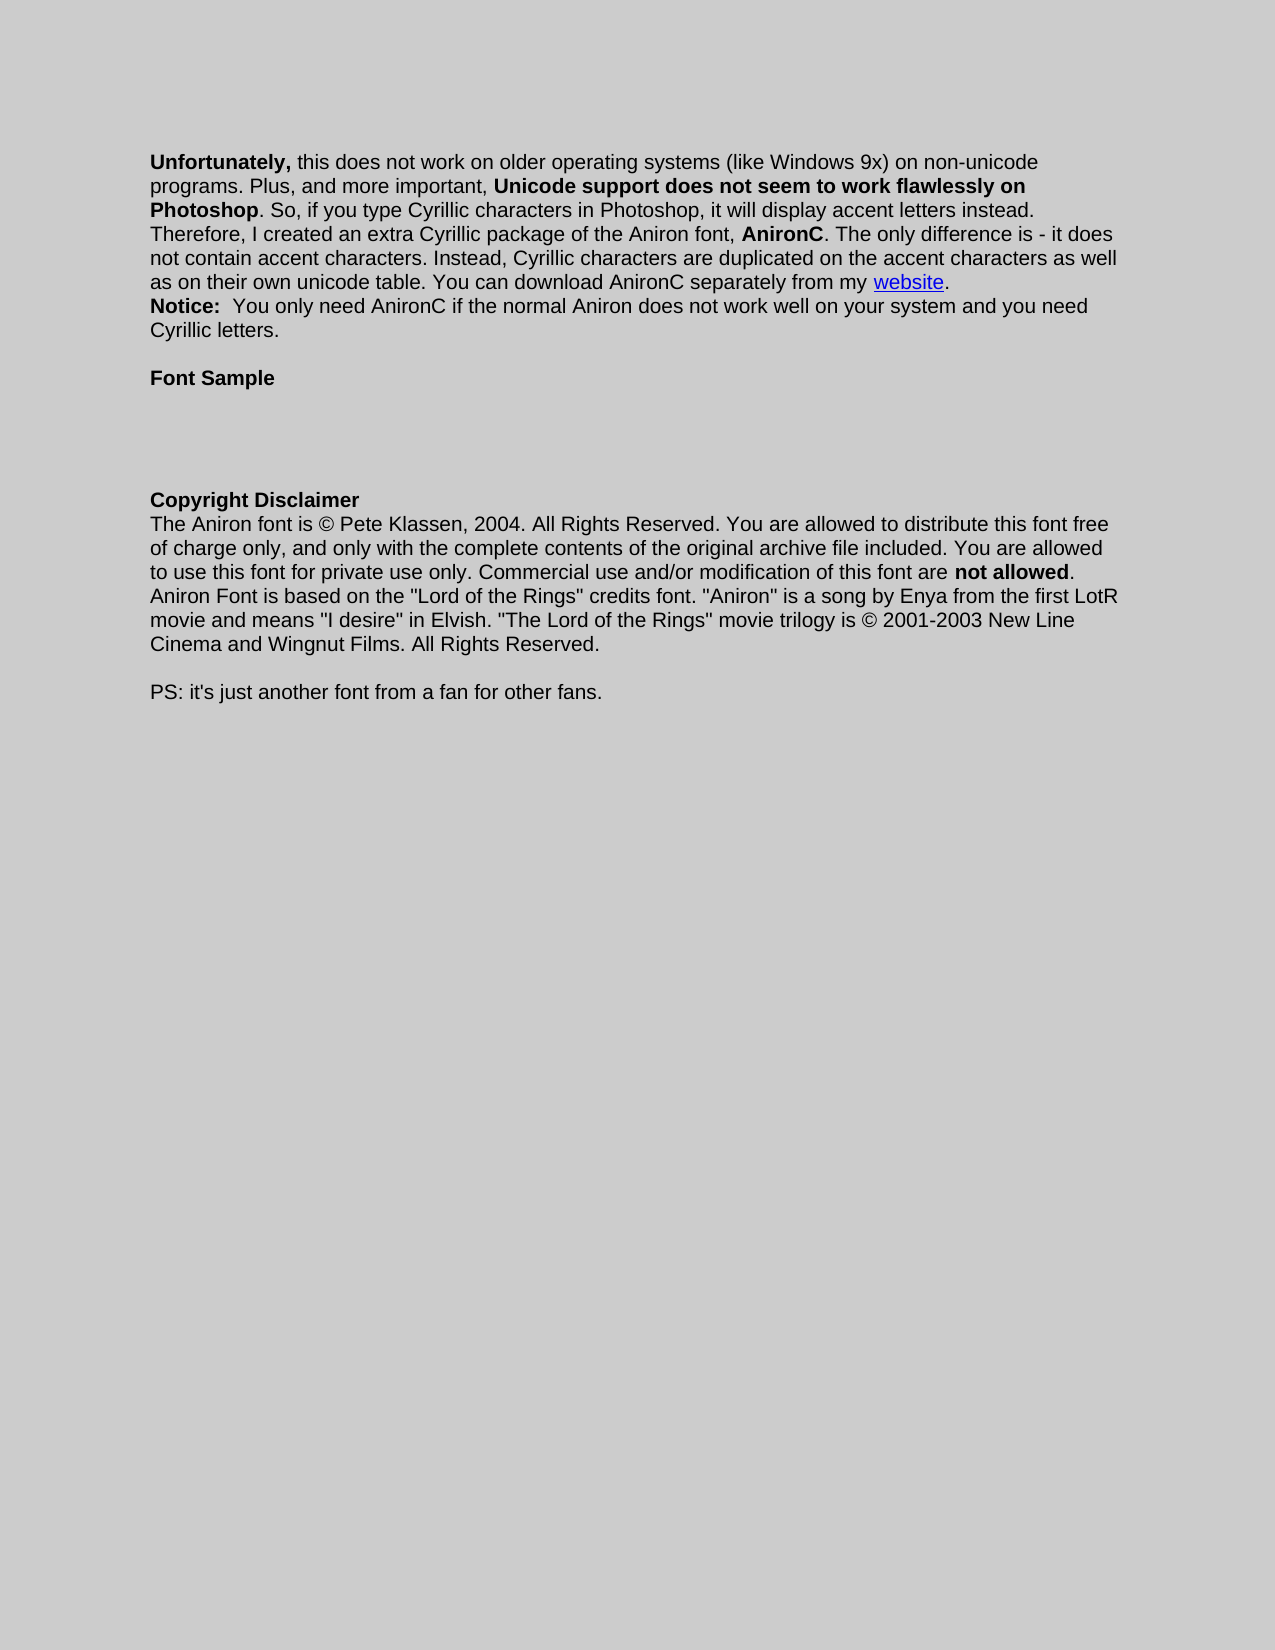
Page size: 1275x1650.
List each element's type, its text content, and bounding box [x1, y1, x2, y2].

text Font Sample [150, 366, 1125, 389]
text PS: it's just another font from a fan for other fans. [150, 679, 1125, 703]
text Copyright Disclaimer [150, 488, 1125, 512]
text Unfortunately, this does not work on older operating systems (like Windows 9x) on non-unicode programs. Plus, and more important, Unicode support does not seem to work flawlessly on Photoshop. So, if you type Cyrillic characters in Photoshop, it will display accent letters instead. [150, 150, 1125, 222]
text Aniron Font is based on the "Lord of the Rings" credits font. "Aniron" is a song by Enya from the first LotR movie and means "I desire" in Elvish. "The Lord of the Rings" movie trilogy is © 2001-2003 New Line Cinema and Wingnut Films. All Rights Reserved. [150, 584, 1125, 656]
text The Aniron font is © Pete Klassen, 2004. All Rights Reserved. You are allowed to distribute this font free of charge only, and only with the complete contents of the original archive file included. You are allowed to use this font for private use only. Commercial use and/or modification of this font are not allowed. [150, 512, 1125, 584]
text Therefore, I created an extra Cyrillic package of the Aniron font, AnironC. The only difference is - it does not contain accent characters. Instead, Cyrillic characters are duplicated on the accent characters as well as on their own unicode table. You can download AnironC separately from my website. [150, 222, 1125, 294]
text Notice: You only need AnironC if the normal Aniron does not work well on your system and you need Cyrillic letters. [150, 294, 1125, 342]
